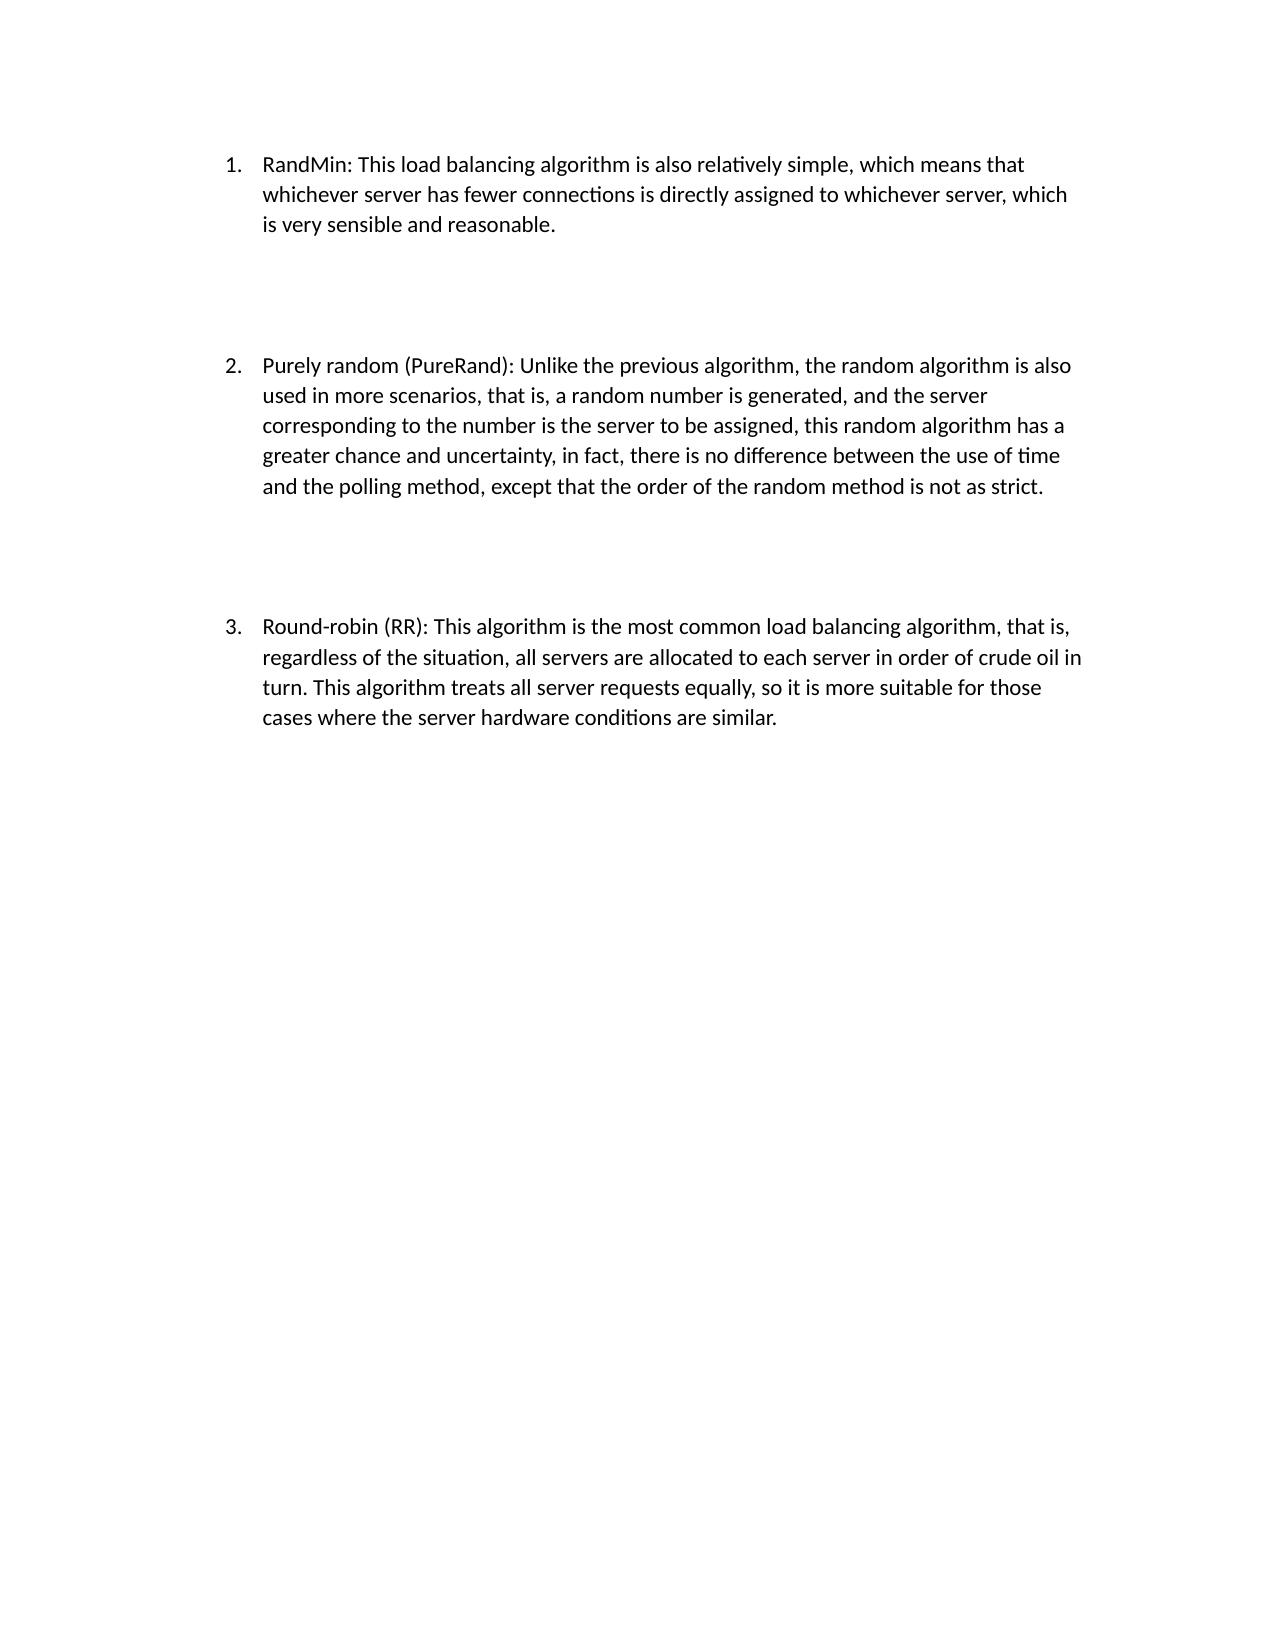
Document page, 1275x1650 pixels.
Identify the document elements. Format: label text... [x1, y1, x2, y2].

list RandMin: This load balancing algorithm is also relatively simple, which means that whichever server has fewer connections is directly assigned to whichever server, which is very sensible and reasonable. [225, 150, 1087, 238]
list Purely random (PureRand): Unlike the previous algorithm, the random algorithm is also used in more scenarios, that is, a random number is generated, and the server corresponding to the number is the server to be assigned, this random algorithm has a greater chance and uncertainty, in fact, there is no difference between the use of time and the polling method, except that the order of the random method is not as strict. [225, 351, 1087, 500]
list Round-robin (RR): This algorithm is the most common load balancing algorithm, that is, regardless of the situation, all servers are allocated to each server in order of crude oil in turn. This algorithm treats all server requests equally, so it is more suitable for those cases where the server hardware conditions are similar. [225, 612, 1087, 731]
